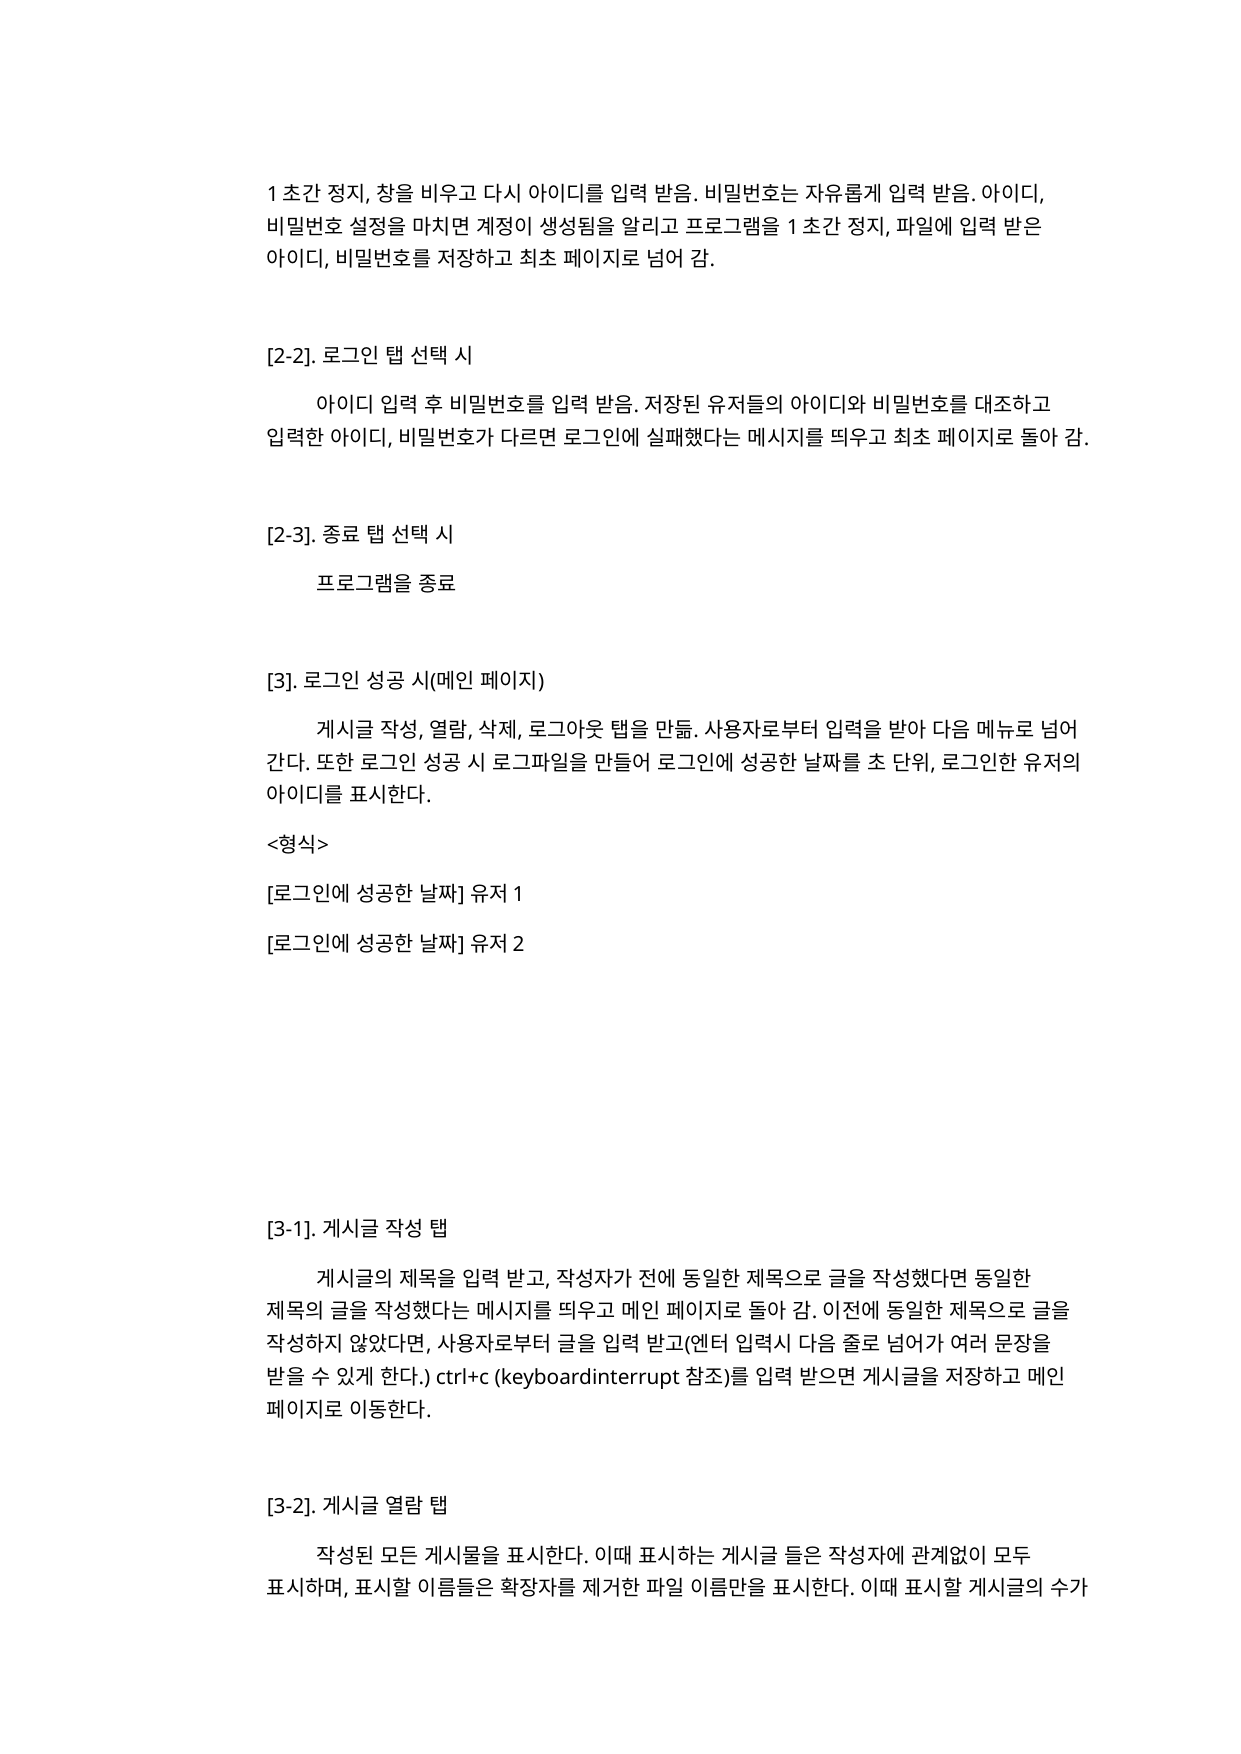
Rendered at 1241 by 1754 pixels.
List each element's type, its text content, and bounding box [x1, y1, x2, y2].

list [3]. 로그인 성공 시(메인 페이지) [267, 664, 1090, 694]
list [로그인에 성공한 날짜] 유저1 [267, 877, 1090, 908]
list 게시글의 제목을 입력 받고, 작성자가 전에 동일한 제목으로 글을 작성했다면 동일한 제목의 글을 작성했다는 메시지를 띄우고 메인 페이지로 돌아 감. 이전에 동일한 제목으로 글을 작성하지 않았다면, 사용자로부터 글을 입력 받고(엔터 입력시 다음 줄로 넘어가 여러 문장을 받을 수 있게 한다.) ctrl+c (keyboardinterrupt 참조)를 입력 받으면 게시글을 저장하고 메인 페이지로 이동한다. [267, 1262, 1090, 1423]
list 프로그램을 종료 [267, 567, 1090, 598]
list [3-1]. 게시글 작성 탭 [267, 1213, 1090, 1243]
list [267, 177, 1090, 273]
text [2-3]. 종료 탭 선택 시 [183, 518, 1090, 548]
list [2-2]. 로그인 탭 선택 시 [267, 339, 1090, 369]
list 아이디 입력 후 비밀번호를 입력 받음. 저장된 유저들의 아이디와 비밀번호를 대조하고 입력한 아이디, 비밀번호가 다르면 로그인에 실패했다는 메시지를 띄우고 최초 페이지로 돌아 감. [267, 389, 1090, 452]
list [3-2]. 게시글 열람 탭 [267, 1489, 1090, 1520]
list 게시글 작성, 열람, 삭제, 로그아웃 탭을 만듦. 사용자로부터 입력을 받아 다음 메뉴로 넘어 간다. 또한 로그인 성공 시 로그파일을 만들어 로그인에 성공한 날짜를 초 단위, 로그인한 유저의 아이디를 표시한다. [267, 713, 1090, 809]
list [267, 1539, 1090, 1602]
list <형식> [267, 828, 1090, 858]
list [로그인에 성공한 날짜] 유저2 [267, 927, 1090, 957]
